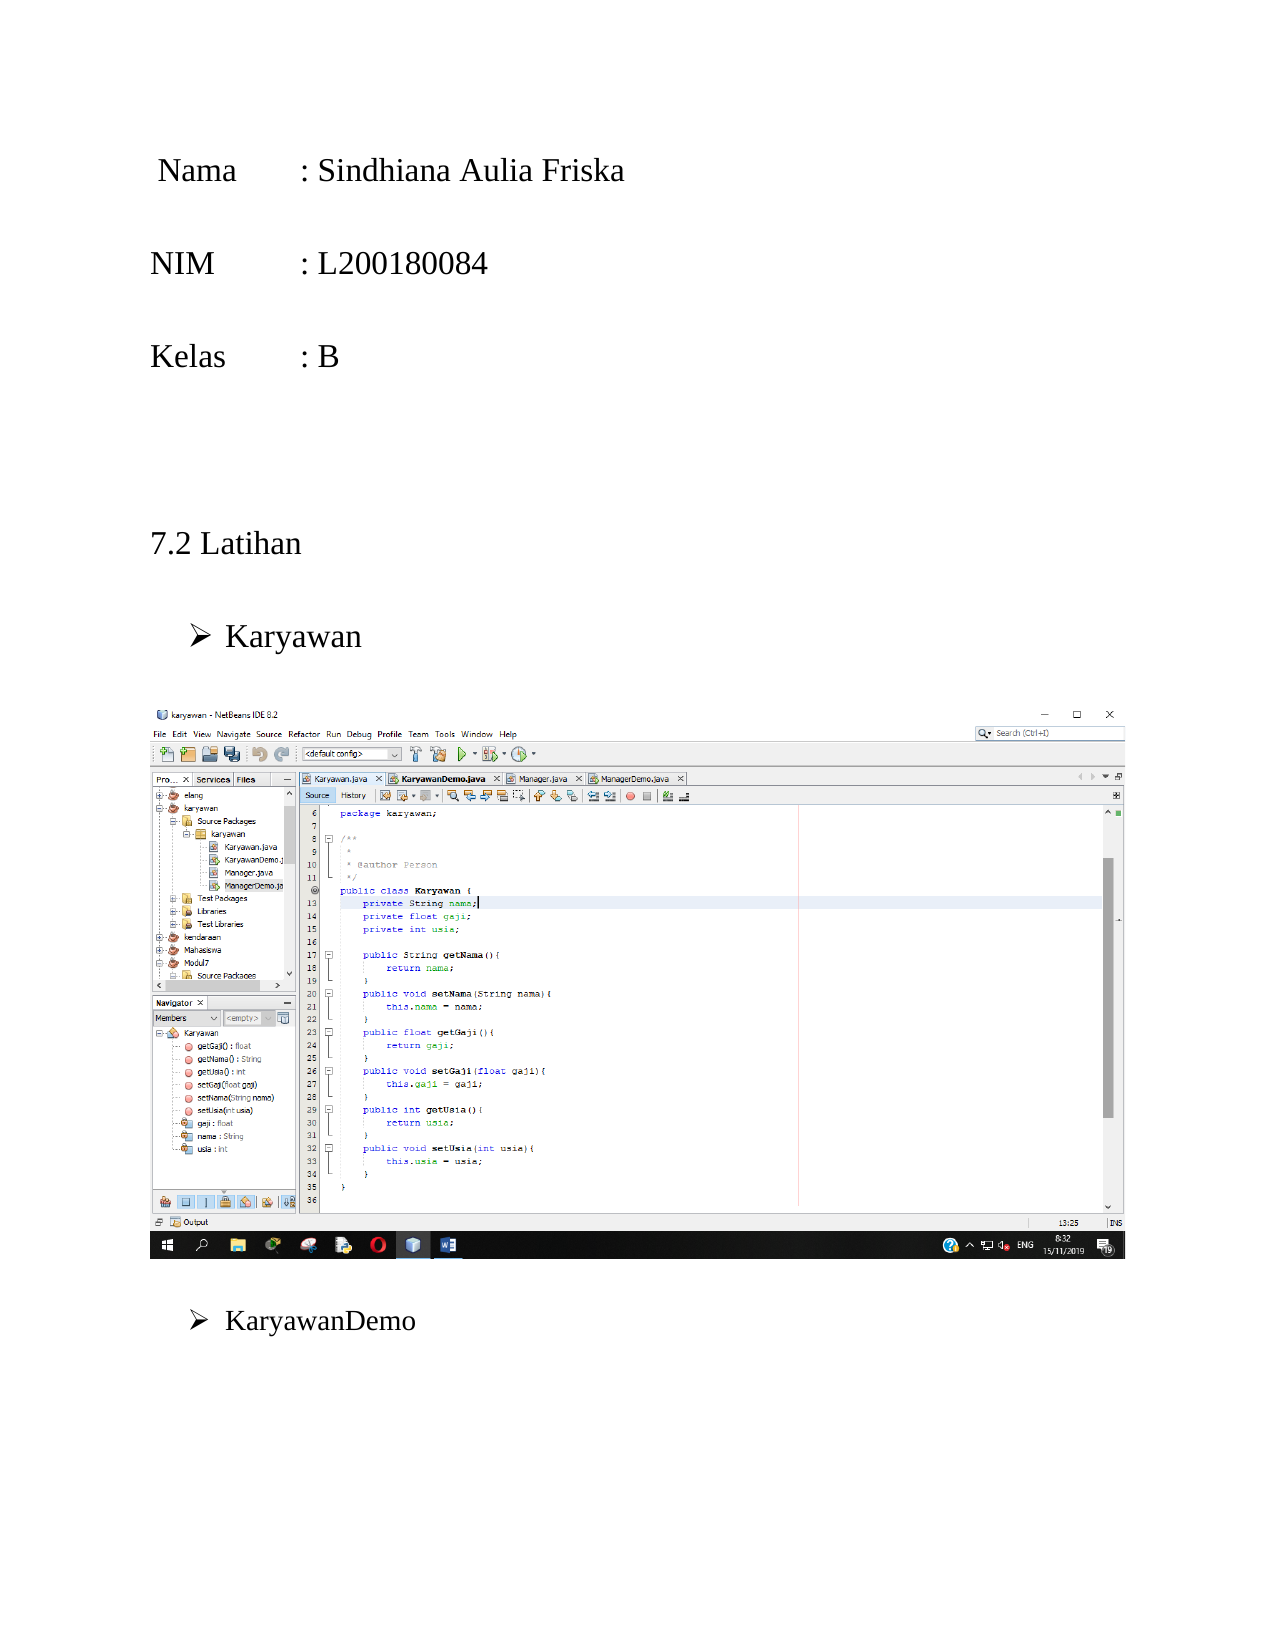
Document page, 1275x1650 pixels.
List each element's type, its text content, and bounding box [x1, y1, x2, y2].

text Kelas : B [150, 337, 1125, 375]
list KaryawanDemo [187, 1303, 1125, 1336]
text Nama : Sindhiana Aulia Friska [150, 150, 1125, 188]
picture [150, 710, 1125, 1259]
text NIM : L200180084 [150, 243, 1125, 282]
list Karyawan [187, 617, 1125, 655]
text 7.2 Latihan [150, 523, 1125, 562]
